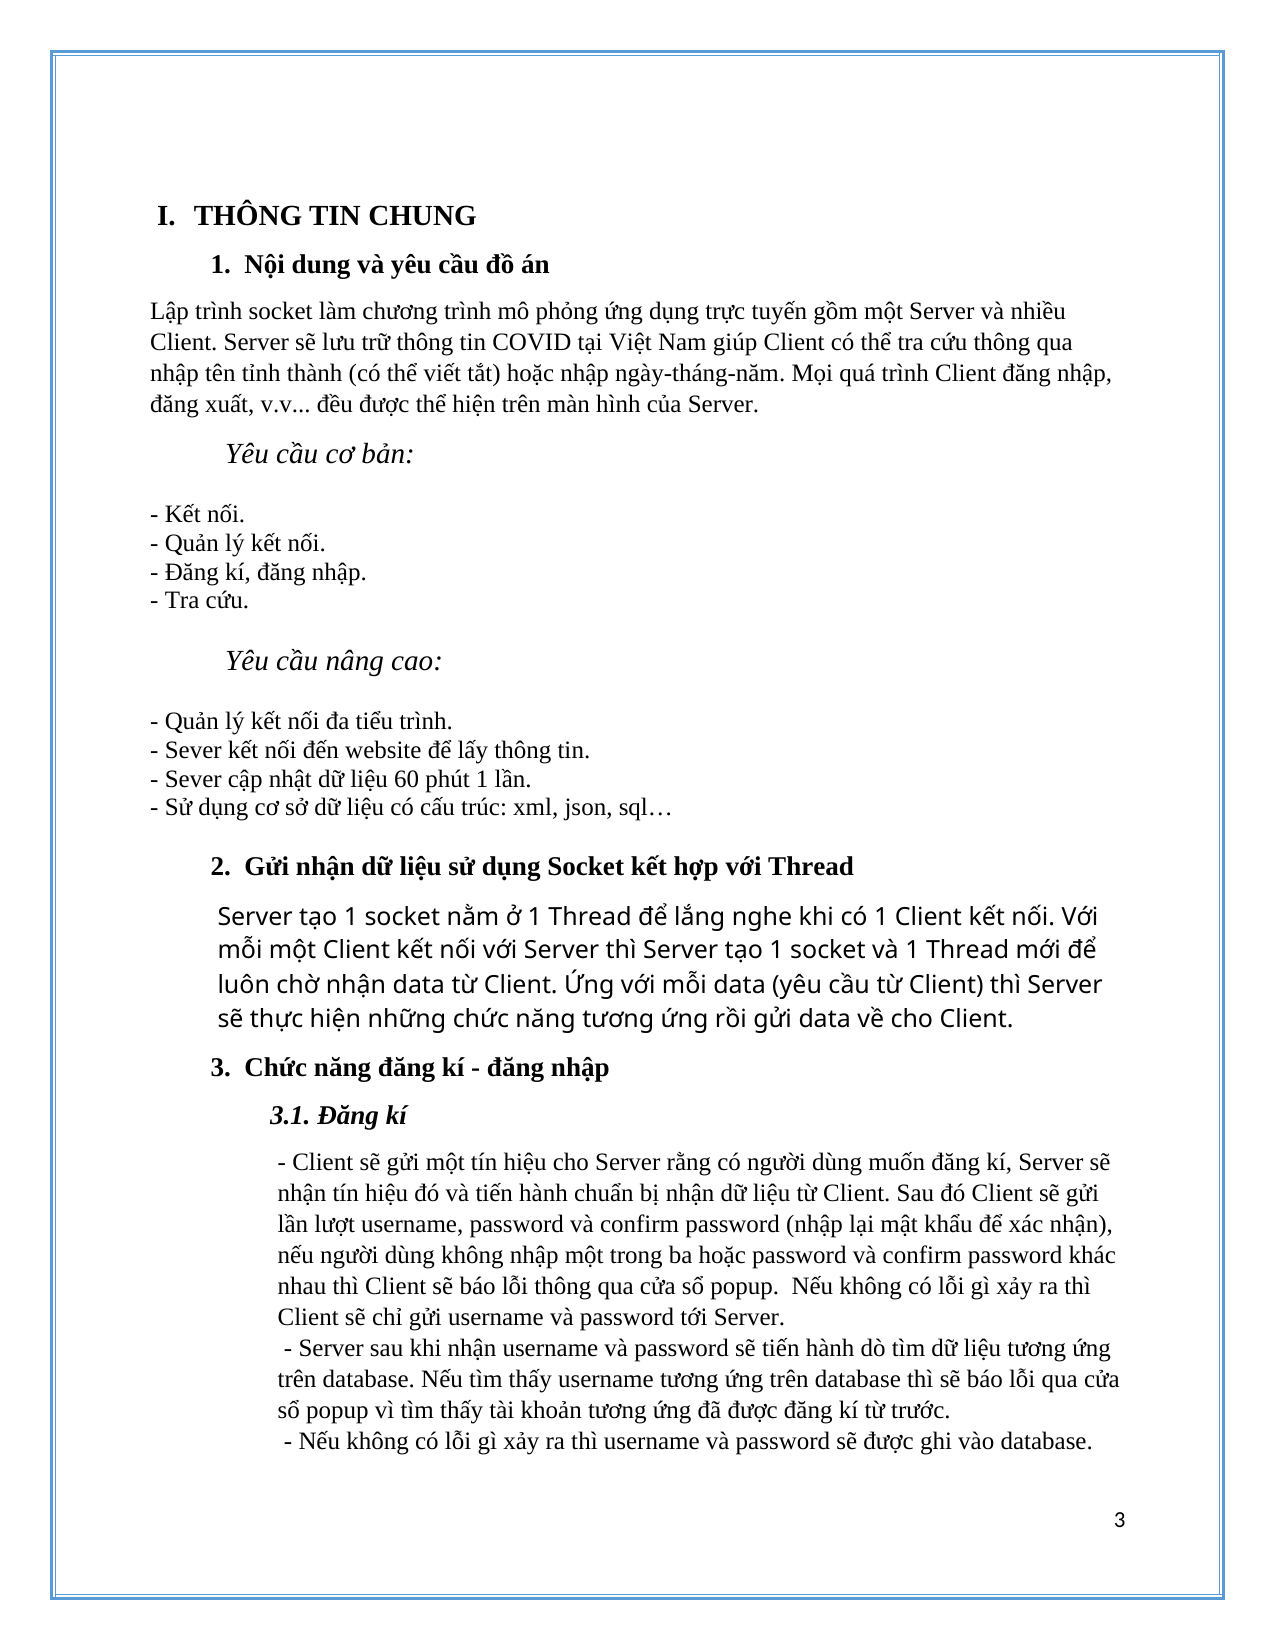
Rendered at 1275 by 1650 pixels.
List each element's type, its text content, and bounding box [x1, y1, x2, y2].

list - Client sẽ gửi một tín hiệu cho Server rằng có người dùng muốn đăng kí, Server sẽ nhận tín hiệu đó và tiến hành chuẩn bị nhận dữ liệu từ Client. Sau đó Client sẽ gửi lần lượt username, password và confirm password (nhập lại mật khẩu để xác nhận), nếu người dùng không nhập một trong ba hoặc password và confirm password khác nhau thì Client sẽ báo lỗi thông qua cửa sổ popup. Nếu không có lỗi gì xảy ra thì Client sẽ chỉ gửi username và password tới Server. [277, 1147, 1125, 1331]
text - Kết nối. - Quản lý kết nối. - Đăng kí, đăng nhập. - Tra cứu. [150, 499, 1125, 614]
subtitle Gửi nhận dữ liệu sử dụng Socket kết hợp với Thread [210, 850, 1125, 881]
list Server tạo 1 socket nằm ở 1 Thread để lắng nghe khi có 1 Client kết nối. Với mỗi một Client kết nối với Server thì Server tạo 1 socket và 1 Thread mới để luôn chờ nhận data từ Client. Ứng với mỗi data (yêu cầu từ Client) thì Server sẽ thực hiện những chức năng tương ứng rồi gửi data về cho Client. [217, 898, 1125, 1034]
subtitle Đăng kí [270, 1099, 1125, 1130]
text Yêu cầu nâng cao: [150, 643, 1125, 677]
subtitle Nội dung và yêu cầu đồ án [210, 248, 1125, 279]
text Yêu cầu cơ bản: [150, 437, 1125, 470]
subtitle THÔNG TIN CHUNG [157, 198, 1125, 231]
list - Server sau khi nhận username và password sẽ tiến hành dò tìm dữ liệu tương ứng trên database. Nếu tìm thấy username tương ứng trên database thì sẽ báo lỗi qua cửa sổ popup vì tìm thấy tài khoản tương ứng đã được đăng kí từ trước. [277, 1333, 1125, 1424]
list - Nếu không có lỗi gì xảy ra thì username và password sẽ được ghi vào database. [277, 1426, 1125, 1455]
subtitle Chức năng đăng kí - đăng nhập [210, 1051, 1125, 1082]
text - Quản lý kết nối đa tiểu trình. - Sever kết nối đến website để lấy thông tin. - Sever cập nhật dữ liệu 60 phút 1 lần. - Sử dụng cơ sở dữ liệu có cấu trúc: xml, json, sql… [150, 706, 1125, 821]
text Lập trình socket làm chương trình mô phỏng ứng dụng trực tuyến gồm một Server và nhiều Client. Server sẽ lưu trữ thông tin COVID tại Việt Nam giúp Client có thể tra cứu thông qua nhập tên tỉnh thành (có thể viết tắt) hoặc nhập ngày-tháng-năm. Mọi quá trình Client đăng nhập, đăng xuất, v.v... đều được thể hiện trên màn hình của Server. [150, 296, 1125, 418]
